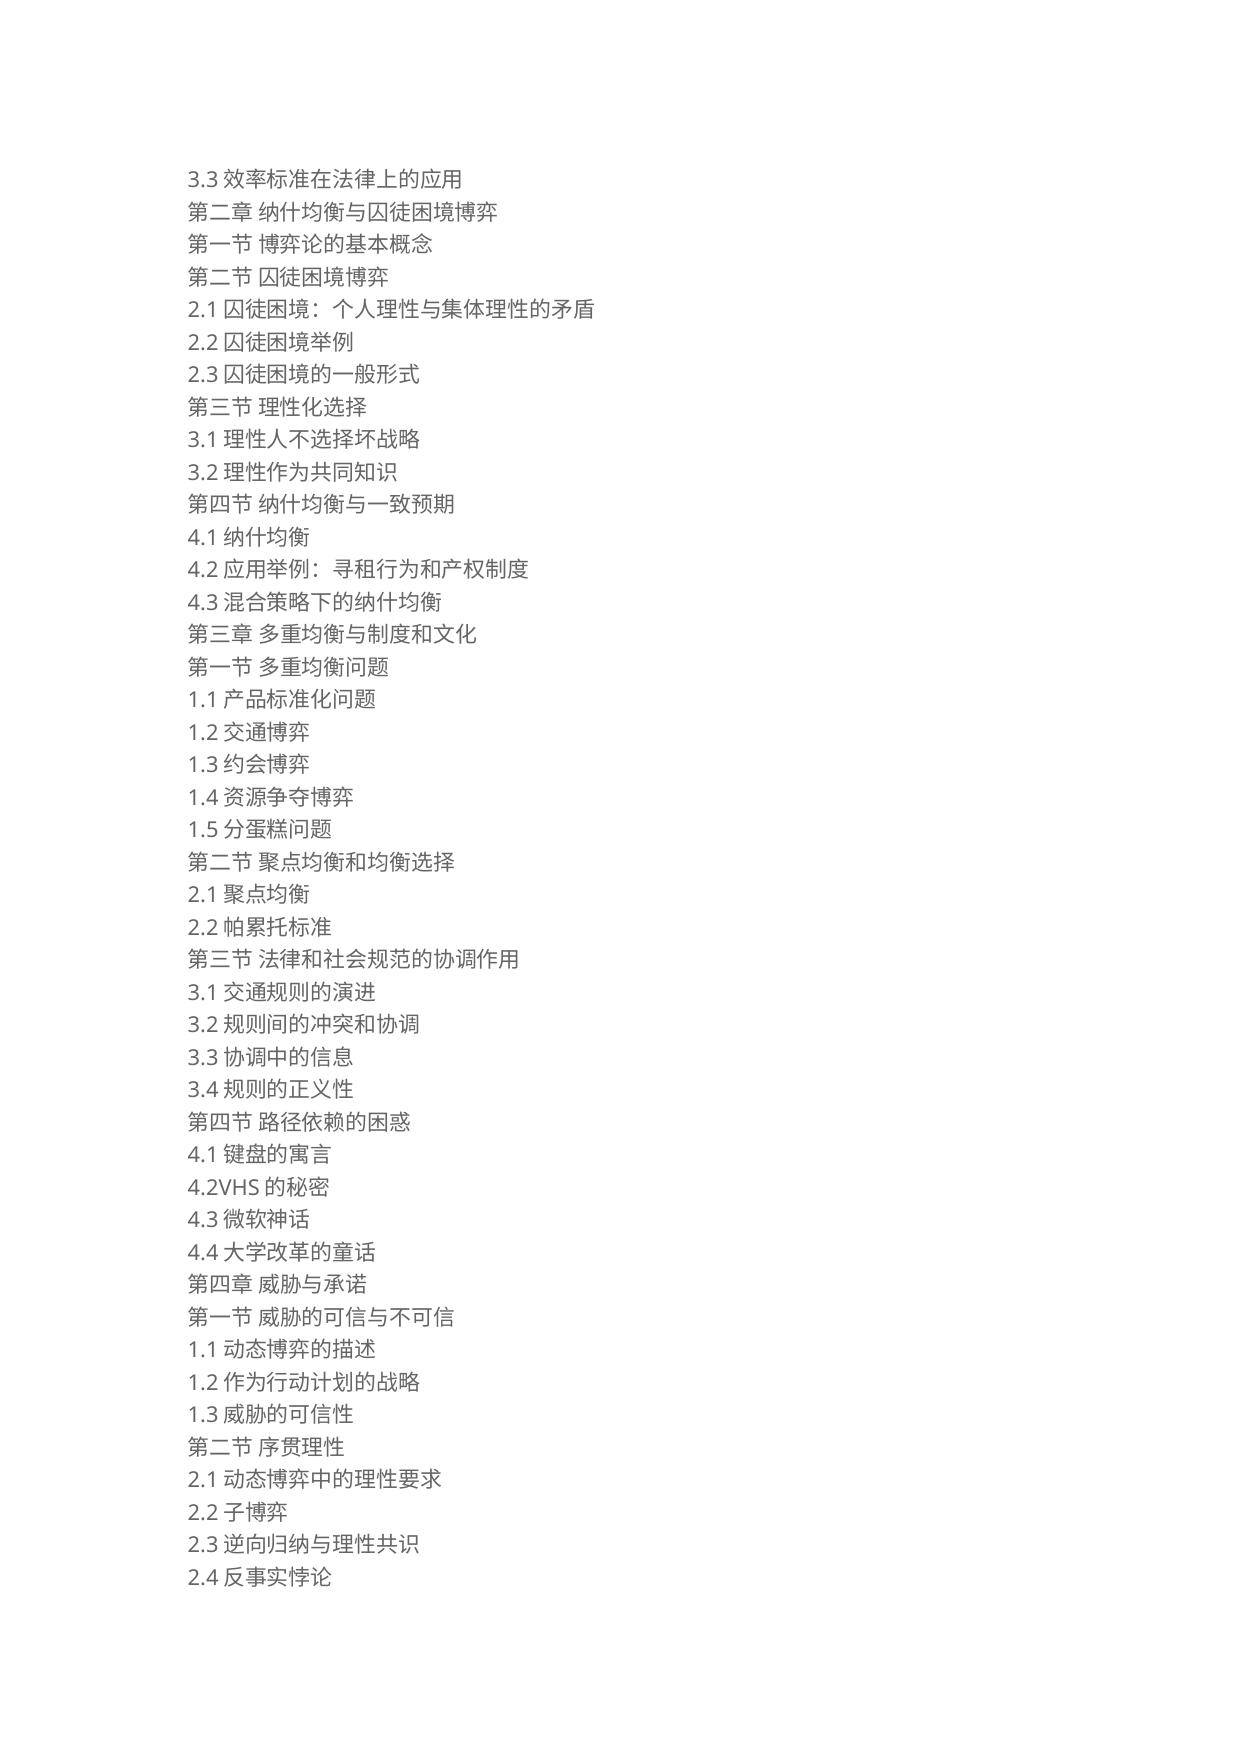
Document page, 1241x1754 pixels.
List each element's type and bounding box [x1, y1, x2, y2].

text [187, 162, 1053, 1592]
